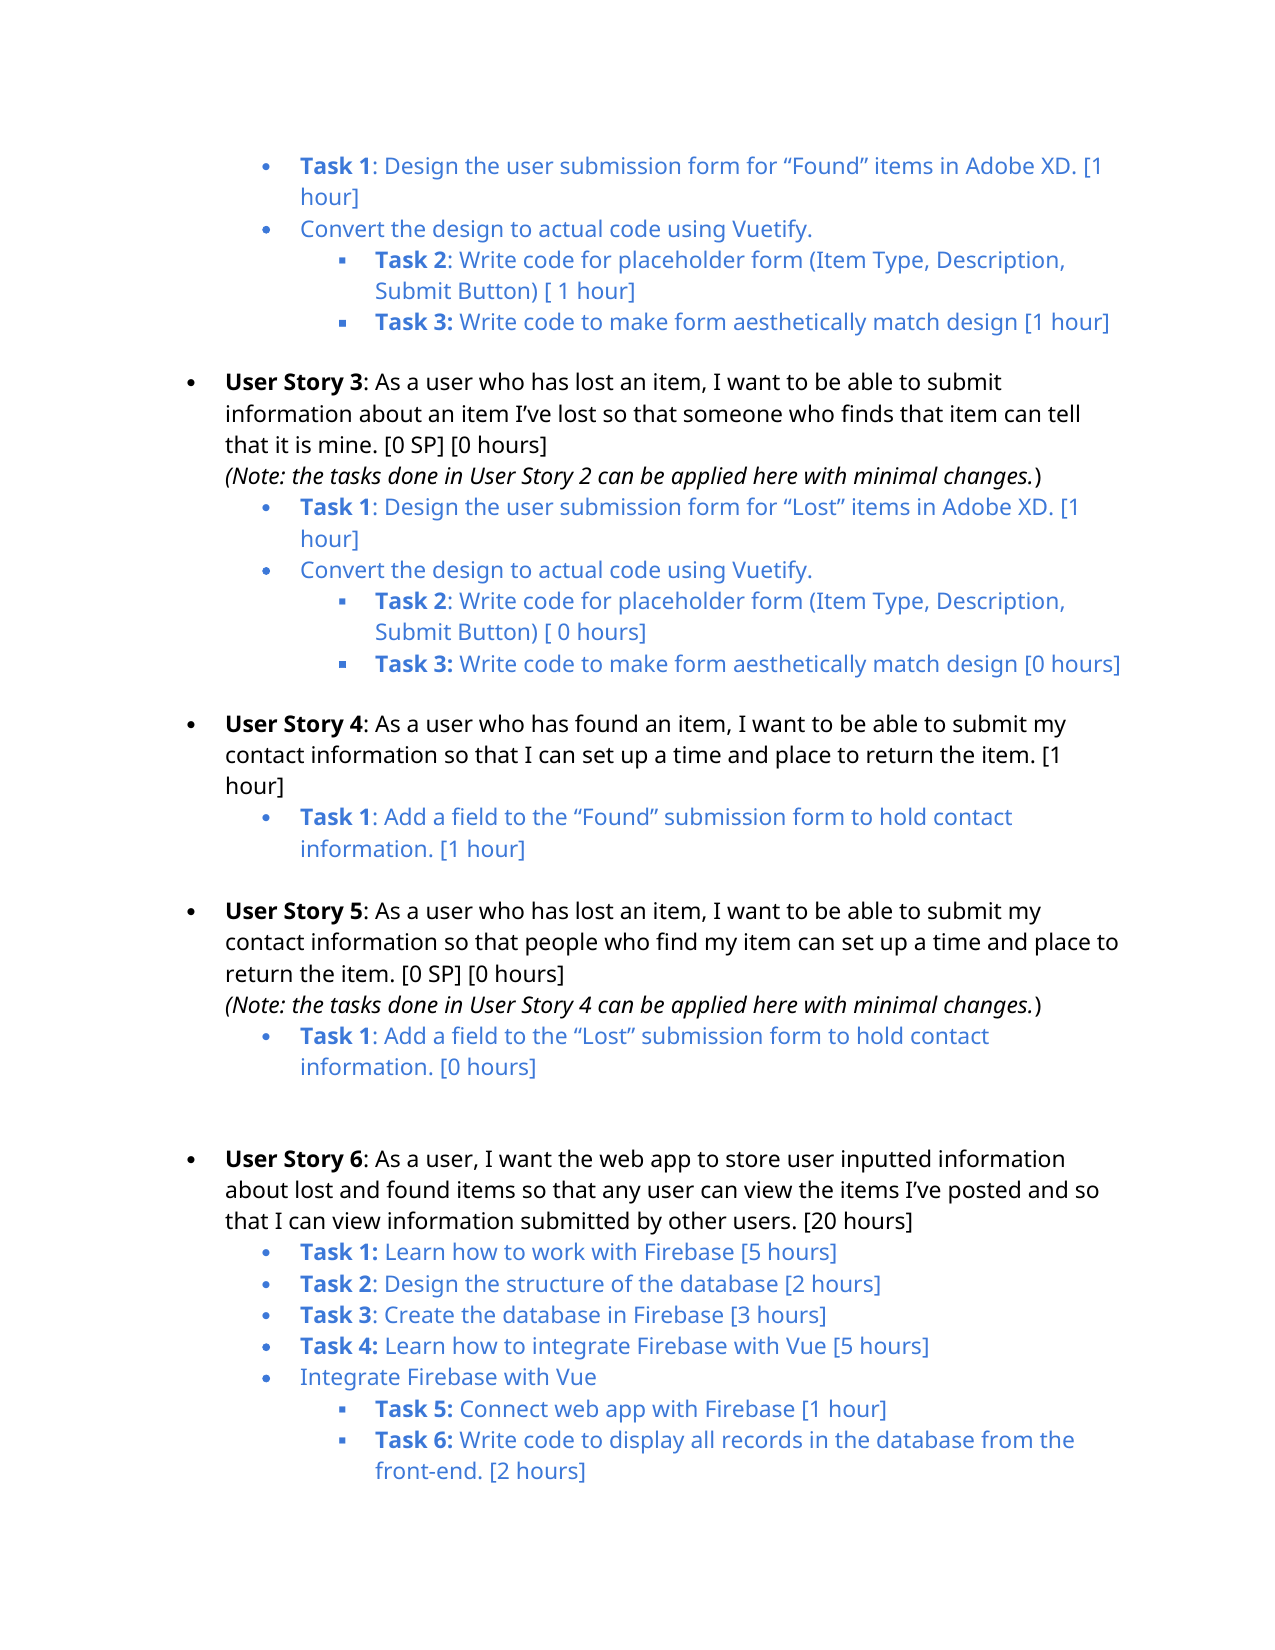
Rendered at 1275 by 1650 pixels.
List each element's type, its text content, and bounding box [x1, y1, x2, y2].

list Task 4: Learn how to integrate Firebase with Vue [5 hours] [262, 1330, 1125, 1361]
list Task 5: Connect web app with Firebase [1 hour] [337, 1392, 1125, 1424]
list User Story 3: As a user who has lost an item, I want to be able to submit information about an item I’ve lost so that someone who finds that item can tell that it is mine. [0 SP] [0 hours] [187, 366, 1125, 460]
list Task 2: Write code for placeholder form (Item Type, Description, Submit Button) [ 0 hours] [337, 585, 1125, 647]
list User Story 4: As a user who has found an item, I want to be able to submit my contact information so that I can set up a time and place to return the item. [1 hour] [187, 707, 1125, 801]
text (Note: the tasks done in User Story 2 can be applied here with minimal changes.) [225, 460, 1125, 491]
list Integrate Firebase with Vue [262, 1361, 1125, 1392]
list Task 3: Write code to make form aesthetically match design [1 hour] [337, 306, 1125, 366]
list Task 3: Create the database in Firebase [3 hours] [262, 1299, 1125, 1330]
list User Story 5: As a user who has lost an item, I want to be able to submit my contact information so that people who find my item can set up a time and place to return the item. [0 SP] [0 hours] [187, 895, 1125, 989]
list Task 1: Add a field to the “Lost” submission form to hold contact information. [0 hours] [262, 1020, 1125, 1142]
list Task 1: Design the user submission form for “Found” items in Adobe XD. [1 hour] [262, 150, 1125, 212]
list Task 2: Design the structure of the database [2 hours] [262, 1267, 1125, 1299]
list Task 2: Write code for placeholder form (Item Type, Description, Submit Button) [ 1 hour] [337, 244, 1125, 306]
list Task 6: Write code to display all records in the database from the front-end. [2 hours] [337, 1424, 1125, 1486]
list Task 1: Learn how to work with Firebase [5 hours] [262, 1236, 1125, 1267]
list Task 1: Add a field to the “Found” submission form to hold contact information. [1 hour] [262, 801, 1125, 864]
list Convert the design to actual code using Vuetify. [262, 212, 1125, 244]
list Task 3: Write code to make form aesthetically match design [0 hours] [337, 647, 1125, 679]
text (Note: the tasks done in User Story 4 can be applied here with minimal changes.) [225, 989, 1125, 1020]
list Convert the design to actual code using Vuetify. [262, 554, 1125, 585]
list User Story 6: As a user, I want the web app to store user inputted information about lost and found items so that any user can view the items I’ve posted and so that I can view information submitted by other users. [20 hours] [187, 1142, 1125, 1236]
list Task 1: Design the user submission form for “Lost” items in Adobe XD. [1 hour] [262, 491, 1125, 554]
